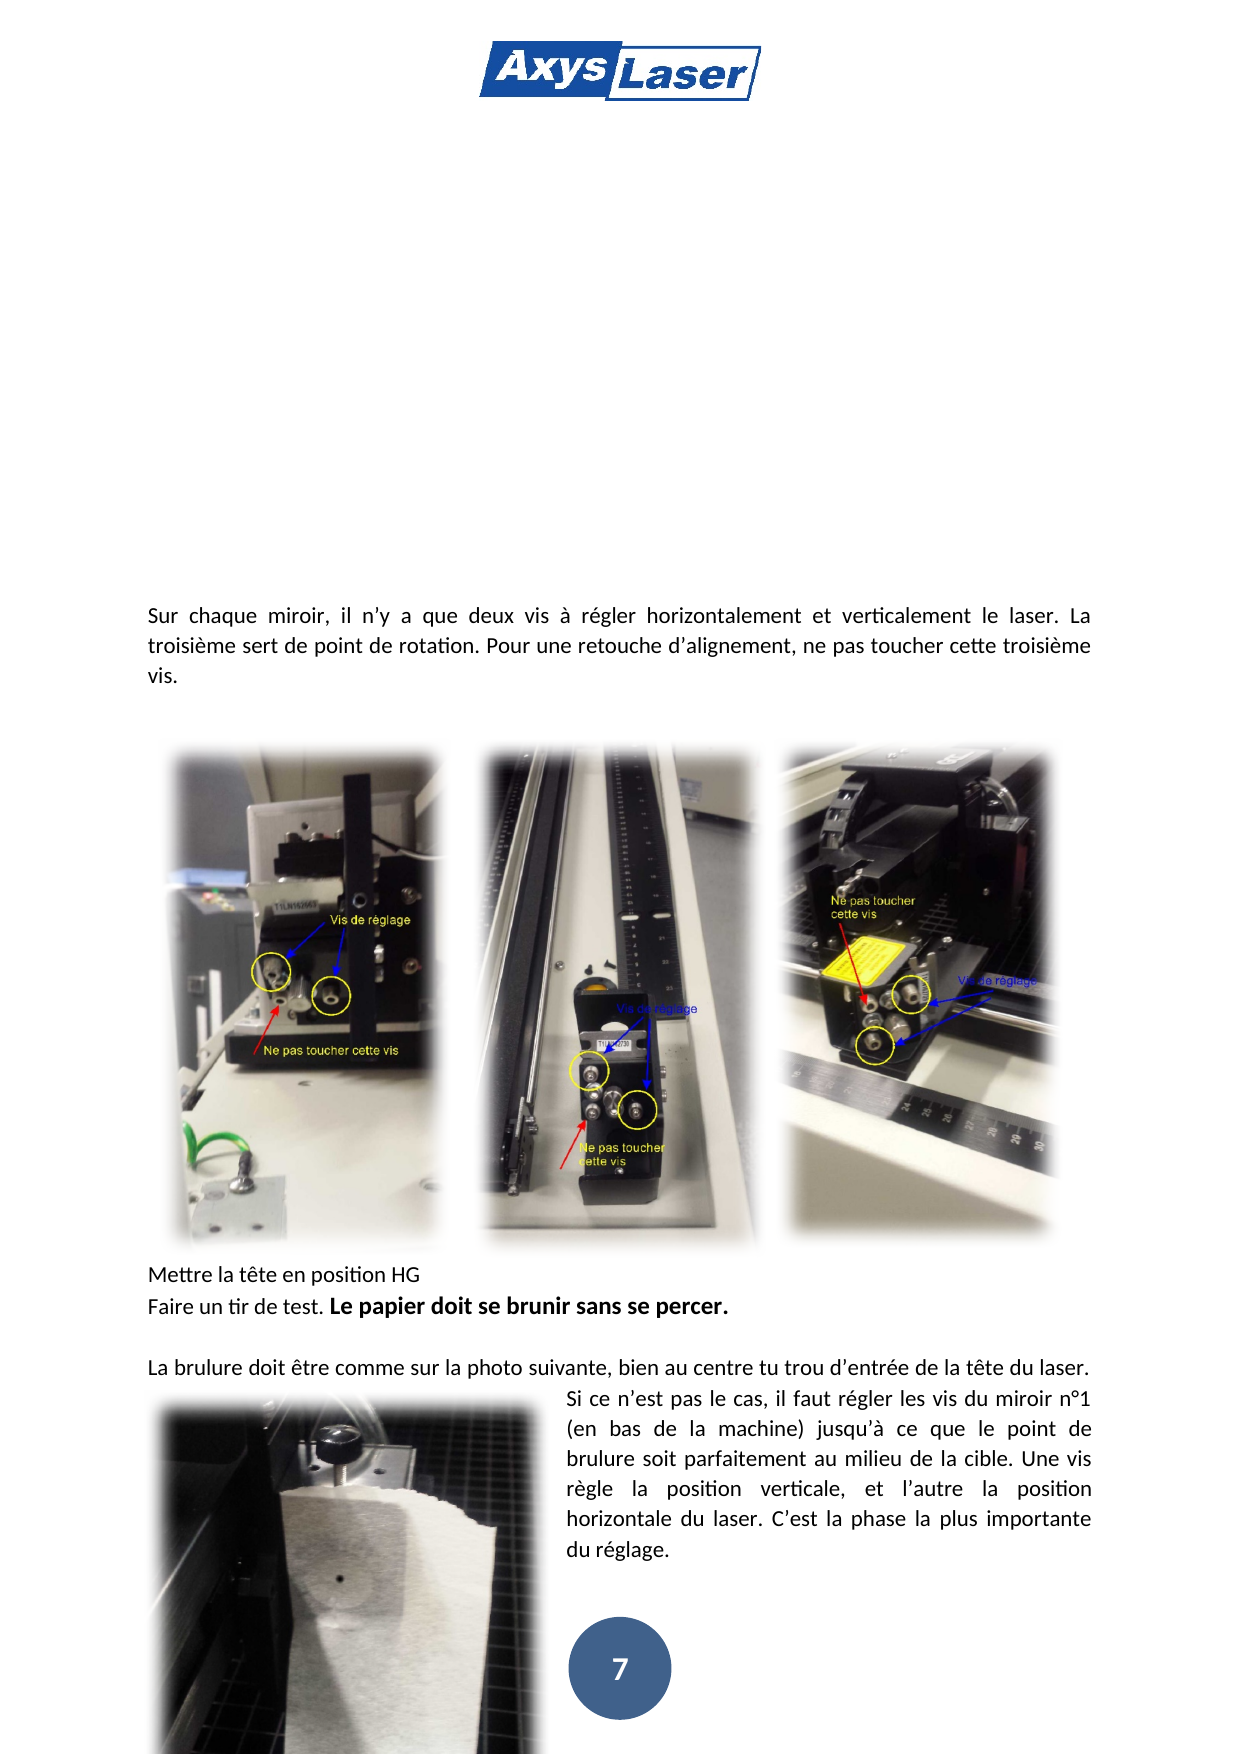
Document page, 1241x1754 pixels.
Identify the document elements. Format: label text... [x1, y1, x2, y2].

table_header [461, 738, 767, 1260]
picture [479, 41, 762, 101]
picture [173, 1419, 522, 1754]
text Mettre la tête en position HG [148, 1260, 1093, 1288]
picture [803, 767, 1034, 1221]
table_header [148, 738, 461, 1260]
text Faire un tir de test. Le papier doit se brunir sans se percer. [148, 1290, 1093, 1321]
picture [502, 768, 738, 1230]
picture [189, 769, 421, 1226]
text Sur chaque miroir, il n’y a que deux vis à régler horizontalement et verticalement le laser. La troisième sert de point de rotation. Pour une retouche d’alignement, ne pas toucher cette troisième vis. [148, 601, 1093, 689]
table_header [767, 738, 1063, 1260]
text La brulure doit être comme sur la photo suivante, bien au centre tu trou d’entrée de la tête du laser. Si ce n’est pas le cas, il faut régler les vis du miroir n°1 (en bas de la machine) jusqu’à ce que le point de brulure soit parfaitement au milieu de la cible. Une vis règle la position verticale, et l’autre la position horizontale du laser. C’est la phase la plus importante du réglage. [148, 1353, 1093, 1563]
